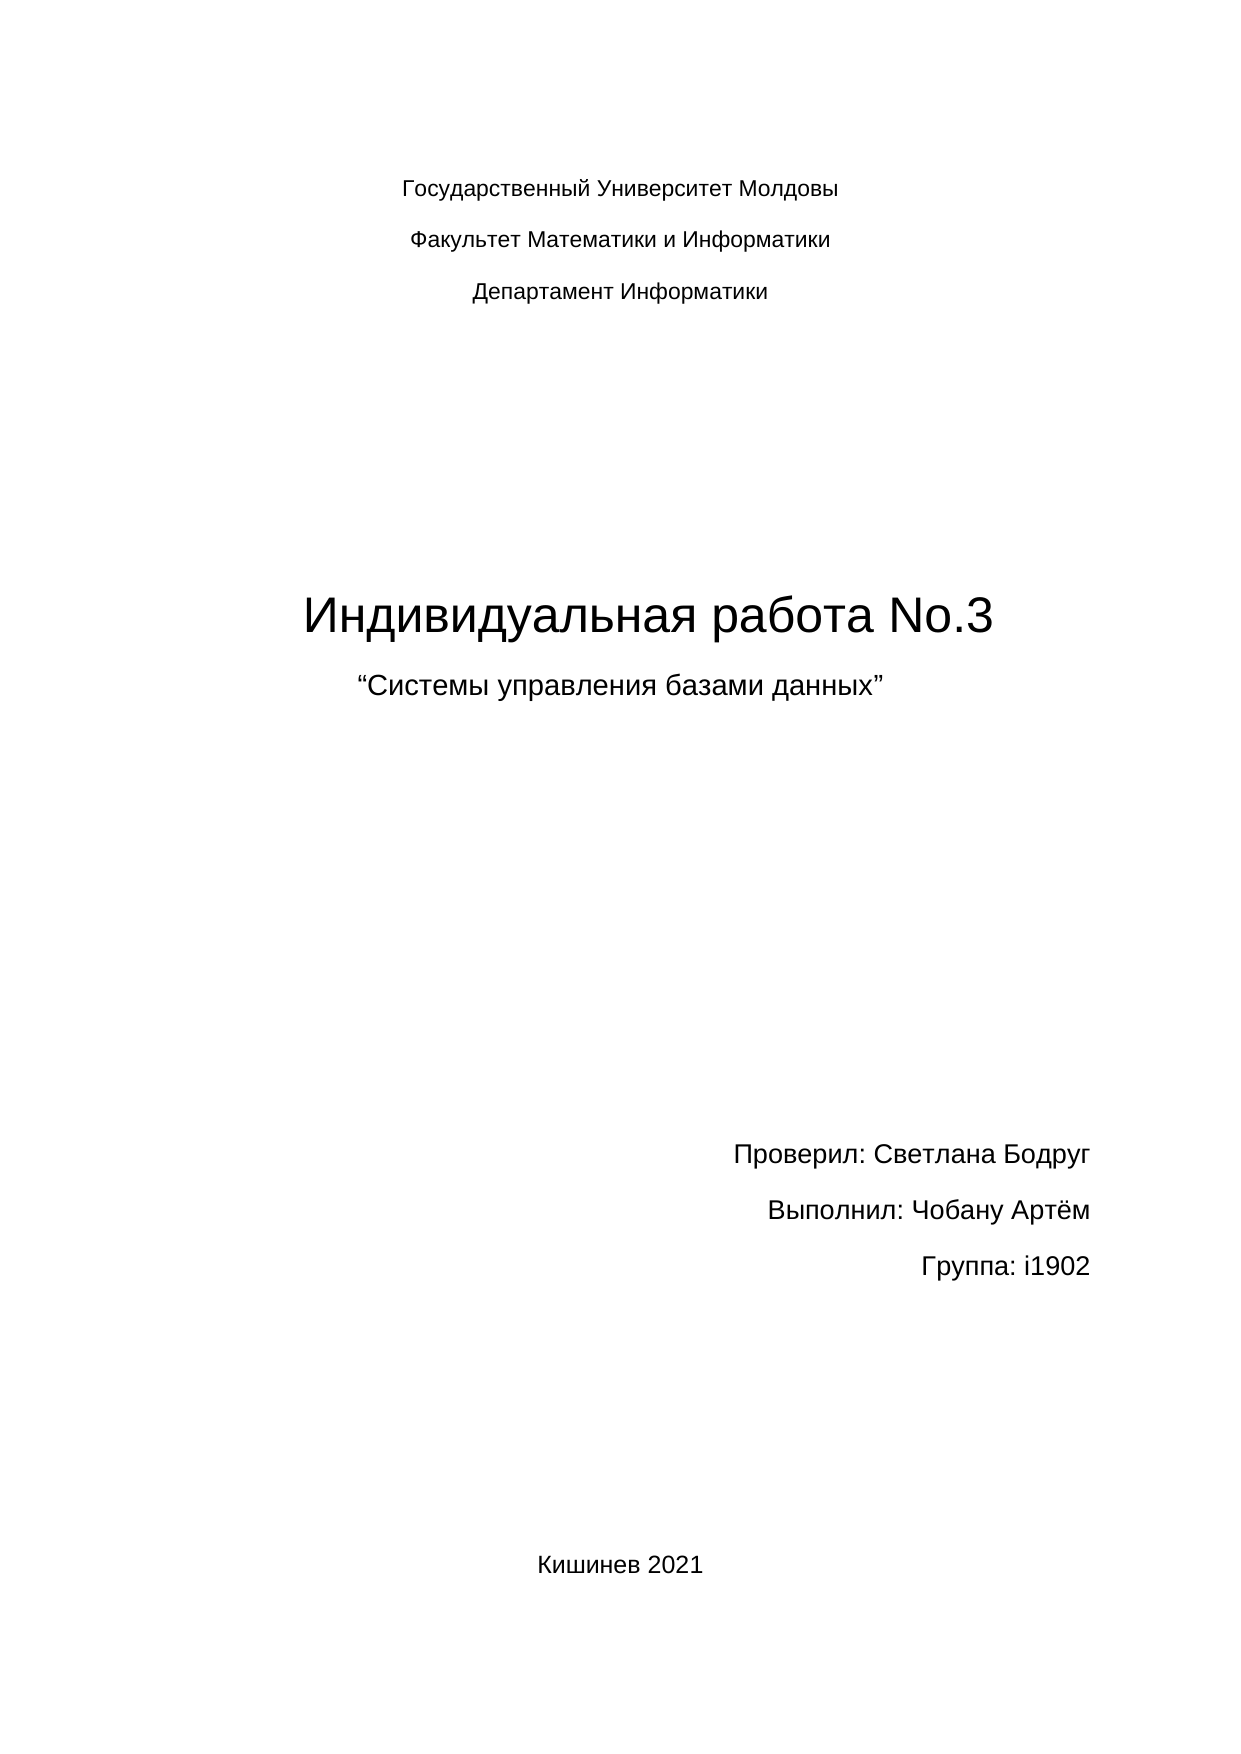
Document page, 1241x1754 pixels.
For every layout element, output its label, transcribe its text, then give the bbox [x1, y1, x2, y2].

text Выполнил: Чобану Артём [150, 1194, 1090, 1225]
text Группа: i1902 [150, 1250, 1090, 1281]
text “Системы управления базами данных” [150, 668, 1090, 702]
text Проверил: Светлана Бодруг [150, 1138, 1090, 1169]
text Индивидуальная работа No.3 [150, 586, 1146, 643]
text Государственный Университет Молдовы [150, 175, 1090, 201]
text Факультет Математики и Информатики [150, 226, 1090, 253]
text Департамент Информатики [150, 278, 1090, 304]
text Кишинев 2021 [150, 1550, 1090, 1579]
